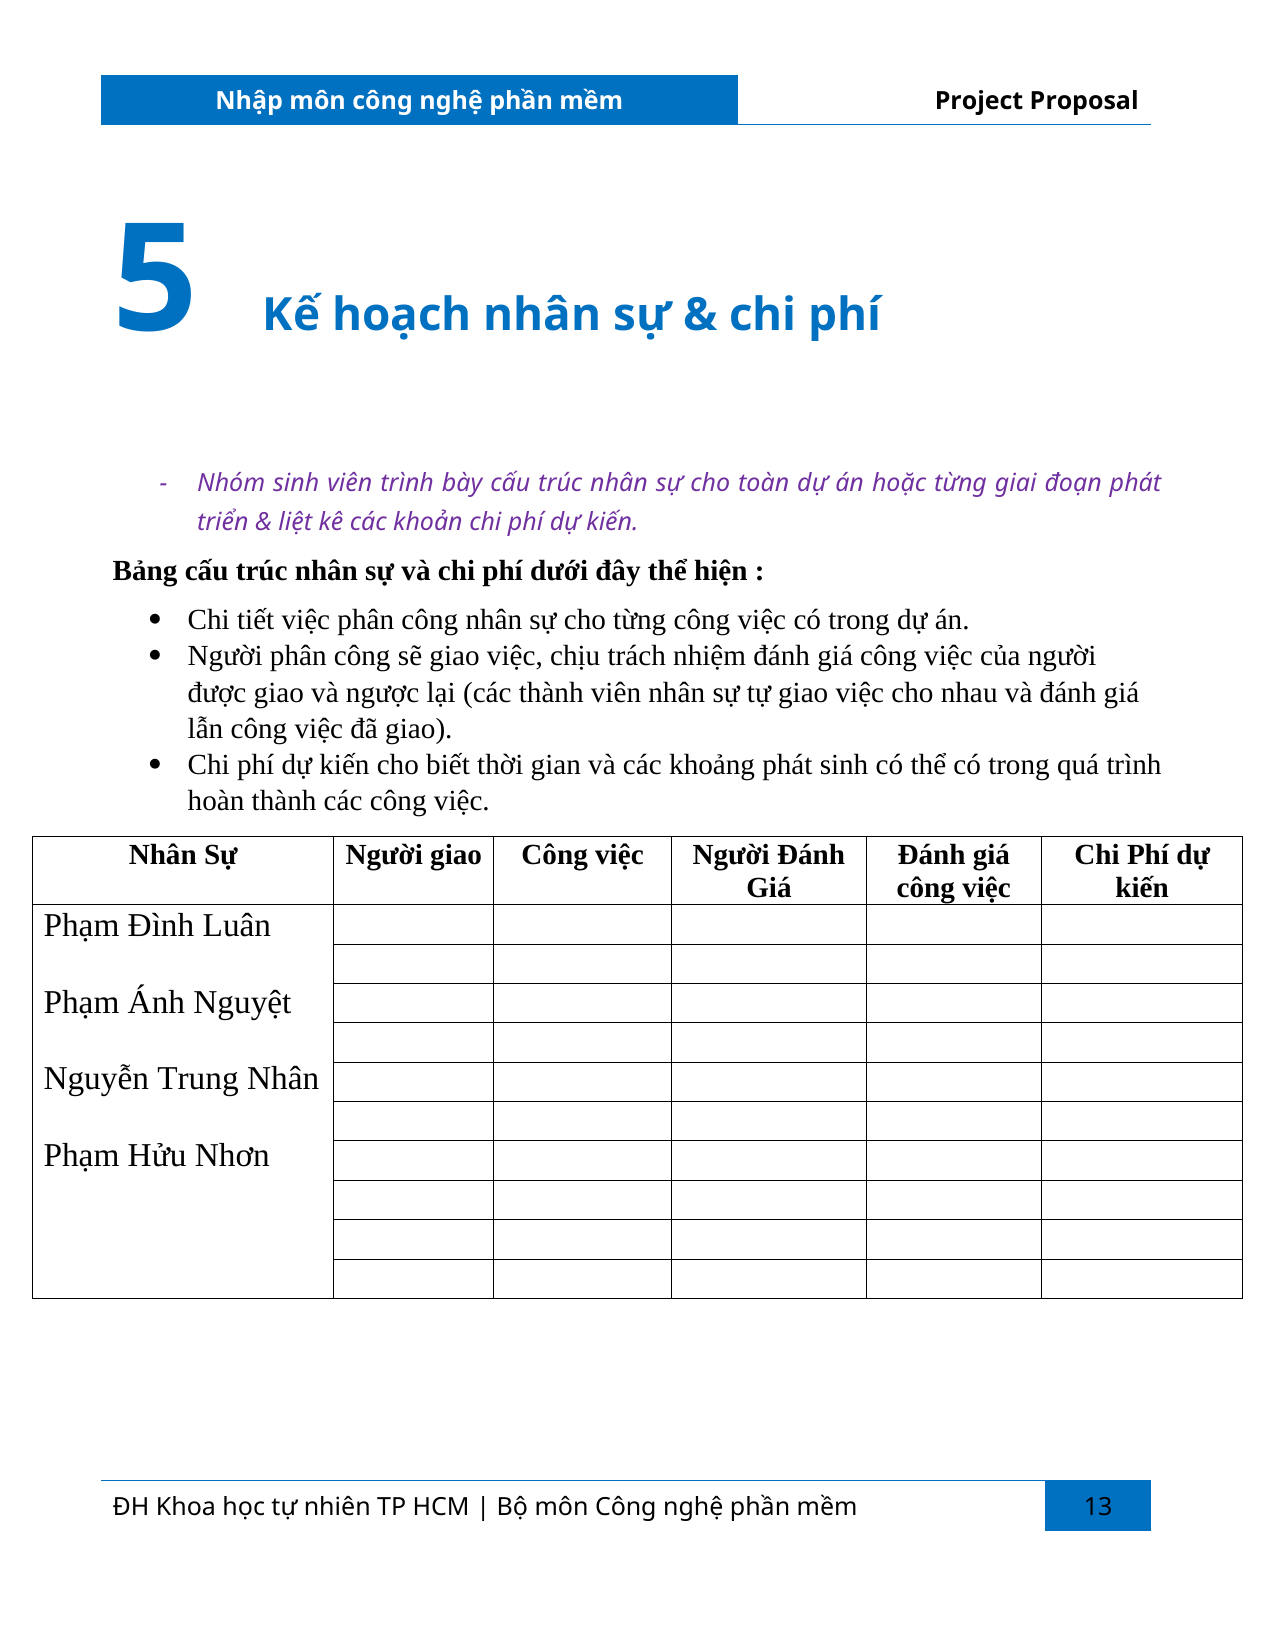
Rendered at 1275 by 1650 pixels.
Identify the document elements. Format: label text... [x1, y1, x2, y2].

table_cell [672, 1220, 866, 1258]
table_cell [867, 984, 1041, 1022]
table_header Công việc [494, 837, 671, 904]
table_cell [334, 1102, 493, 1140]
table_header Người Đánh Giá [672, 837, 866, 904]
table_header Người giao [334, 837, 493, 904]
table_cell [672, 1102, 866, 1140]
table_cell [1042, 984, 1242, 1022]
table_cell [334, 1023, 493, 1062]
table_cell [672, 1260, 866, 1298]
table_header Chi Phí dự kiến [1042, 837, 1242, 904]
table_cell [334, 1063, 493, 1101]
table_cell [1042, 1141, 1242, 1180]
table_cell [334, 1260, 493, 1298]
table_cell [494, 1063, 671, 1101]
table_cell [494, 1260, 671, 1298]
table_header Đánh giá công việc [867, 837, 1041, 904]
table_cell [334, 984, 493, 1022]
table_cell [1042, 945, 1242, 983]
table_cell [672, 1063, 866, 1101]
table_cell [672, 1141, 866, 1180]
table_header Nhân Sự [33, 837, 333, 904]
table_cell [494, 905, 671, 943]
table_cell [494, 1023, 671, 1062]
subtitle Kế hoạch nhân sự & chi phí [112, 169, 1162, 374]
table_cell [1042, 1181, 1242, 1219]
list Nhóm sinh viên trình bày cấu trúc nhân sự cho toàn dự án hoặc từng giai đoạn phát triển & liệt kê các khoản chi phí dự kiến. [159, 464, 1162, 538]
table_cell [1042, 1260, 1242, 1298]
table_cell [334, 1181, 493, 1219]
table_cell [867, 1023, 1041, 1062]
list Chi tiết việc phân công nhân sự cho từng công việc có trong dự án. [150, 602, 1162, 636]
table_cell [867, 1141, 1041, 1180]
table_cell [867, 1220, 1041, 1258]
list Chi phí dự kiến cho biết thời gian và các khoảng phát sinh có thể có trong quá trình hoàn thành các công việc. [150, 747, 1162, 817]
table_cell [867, 945, 1041, 983]
table_cell [494, 945, 671, 983]
table_cell [867, 905, 1041, 943]
table_cell [867, 1260, 1041, 1298]
table_cell [867, 1063, 1041, 1101]
table_cell [867, 1181, 1041, 1219]
table_cell [672, 945, 866, 983]
text Bảng cấu trúc nhân sự và chi phí dưới đây thể hiện : [112, 553, 1162, 587]
table_cell [1042, 1102, 1242, 1140]
table_cell Phạm Đình Luân Phạm Ánh Nguyệt Nguyễn Trung Nhân Phạm Hửu Nhơn [33, 905, 333, 1298]
table_cell [494, 1141, 671, 1180]
table_cell [334, 1220, 493, 1258]
table_cell [494, 1181, 671, 1219]
table_cell [494, 1102, 671, 1140]
table_cell [1042, 1063, 1242, 1101]
table_cell [867, 1102, 1041, 1140]
table_cell [672, 905, 866, 943]
table_cell [672, 1181, 866, 1219]
table_cell [334, 1141, 493, 1180]
table_cell [1042, 1023, 1242, 1062]
table_cell [494, 984, 671, 1022]
table_cell [334, 945, 493, 983]
table_cell [494, 1220, 671, 1258]
table_cell [672, 984, 866, 1022]
table_cell [1042, 1220, 1242, 1258]
list Người phân công sẽ giao việc, chịu trách nhiệm đánh giá công việc của người được giao và ngược lại (các thành viên nhân sự tự giao việc cho nhau và đánh giá lẫn công việc đã giao). [150, 638, 1162, 744]
table_cell [672, 1023, 866, 1062]
table_cell [1042, 905, 1242, 943]
table_cell [334, 905, 493, 943]
